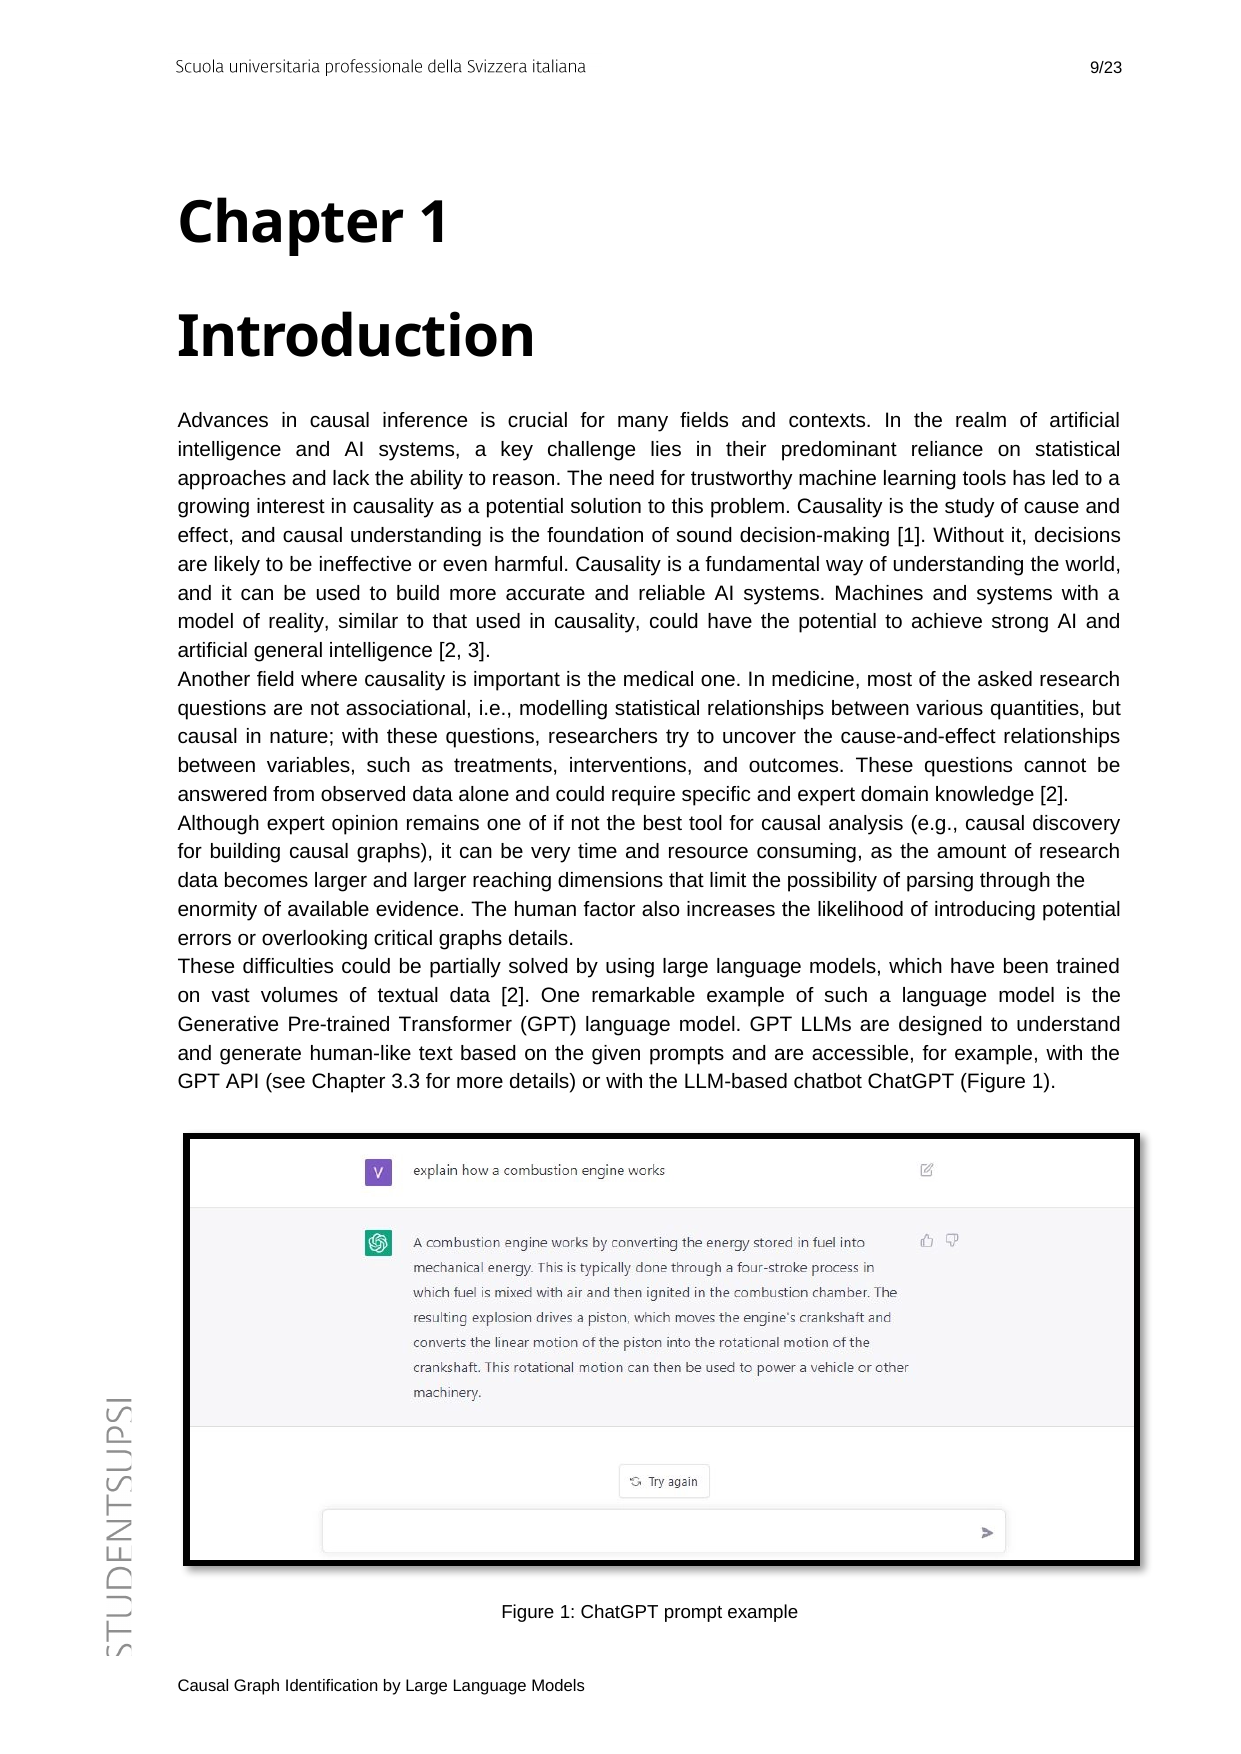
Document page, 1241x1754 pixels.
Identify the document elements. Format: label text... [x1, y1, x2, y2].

text enormity of available evidence. The human factor also increases the likelihood of introducing potential errors or overlooking critical graphs details. [177, 897, 1122, 949]
text Advances in causal inference is crucial for many fields and contexts. In the realm of artificial intelligence and AI systems, a key challenge lies in their predominant reliance on statistical approaches and lack the ability to reason. The need for trustworthy machine learning tools has led to a growing interest in causality as a potential solution to this problem. Causality is the study of cause and effect, and causal understanding is the foundation of sound decision-making [1]. Without it, decisions are likely to be ineffective or even harmful. Causality is a fundamental way of understanding the world, and it can be used to build more accurate and reliable AI systems. Machines and systems with a model of reality, similar to that used in causality, could have the potential to achieve strong AI and artificial general intelligence [2, 3]. [177, 408, 1122, 662]
picture [190, 1139, 1134, 1560]
title Introduction [177, 294, 1122, 373]
picture [106, 1399, 132, 1657]
text Although expert opinion remains one of if not the best tool for causal analysis (e.g., causal discovery for building causal graphs), it can be very time and resource consuming, as the amount of research data becomes larger and larger reaching dimensions that limit the possibility of parsing through the [177, 811, 1122, 892]
text Another field where causality is important is the medical one. In medicine, most of the asked research questions are not associational, i.e., modelling statistical relationships between various quantities, but causal in nature; with these questions, researchers try to uncover the cause-and-effect relationships between variables, such as treatments, interventions, and outcomes. These questions cannot be answered from observed data alone and could require specific and expert domain knowledge [2]. [177, 667, 1122, 806]
title Chapter 1 [177, 180, 1122, 259]
text Figure 1: ChatGPT prompt example [177, 1601, 1122, 1623]
picture [168, 53, 602, 80]
text These difficulties could be partially solved by using large language models, which have been trained on vast volumes of textual data [2]. One remarkable example of such a language model is the Generative Pre-trained Transformer (GPT) language model. GPT LLMs are designed to understand and generate human-like text based on the given prompts and are accessible, for example, with the GPT API (see Chapter 3.3 for more details) or with the LLM-based chatbot ChatGPT (Figure 1). [177, 954, 1122, 1093]
